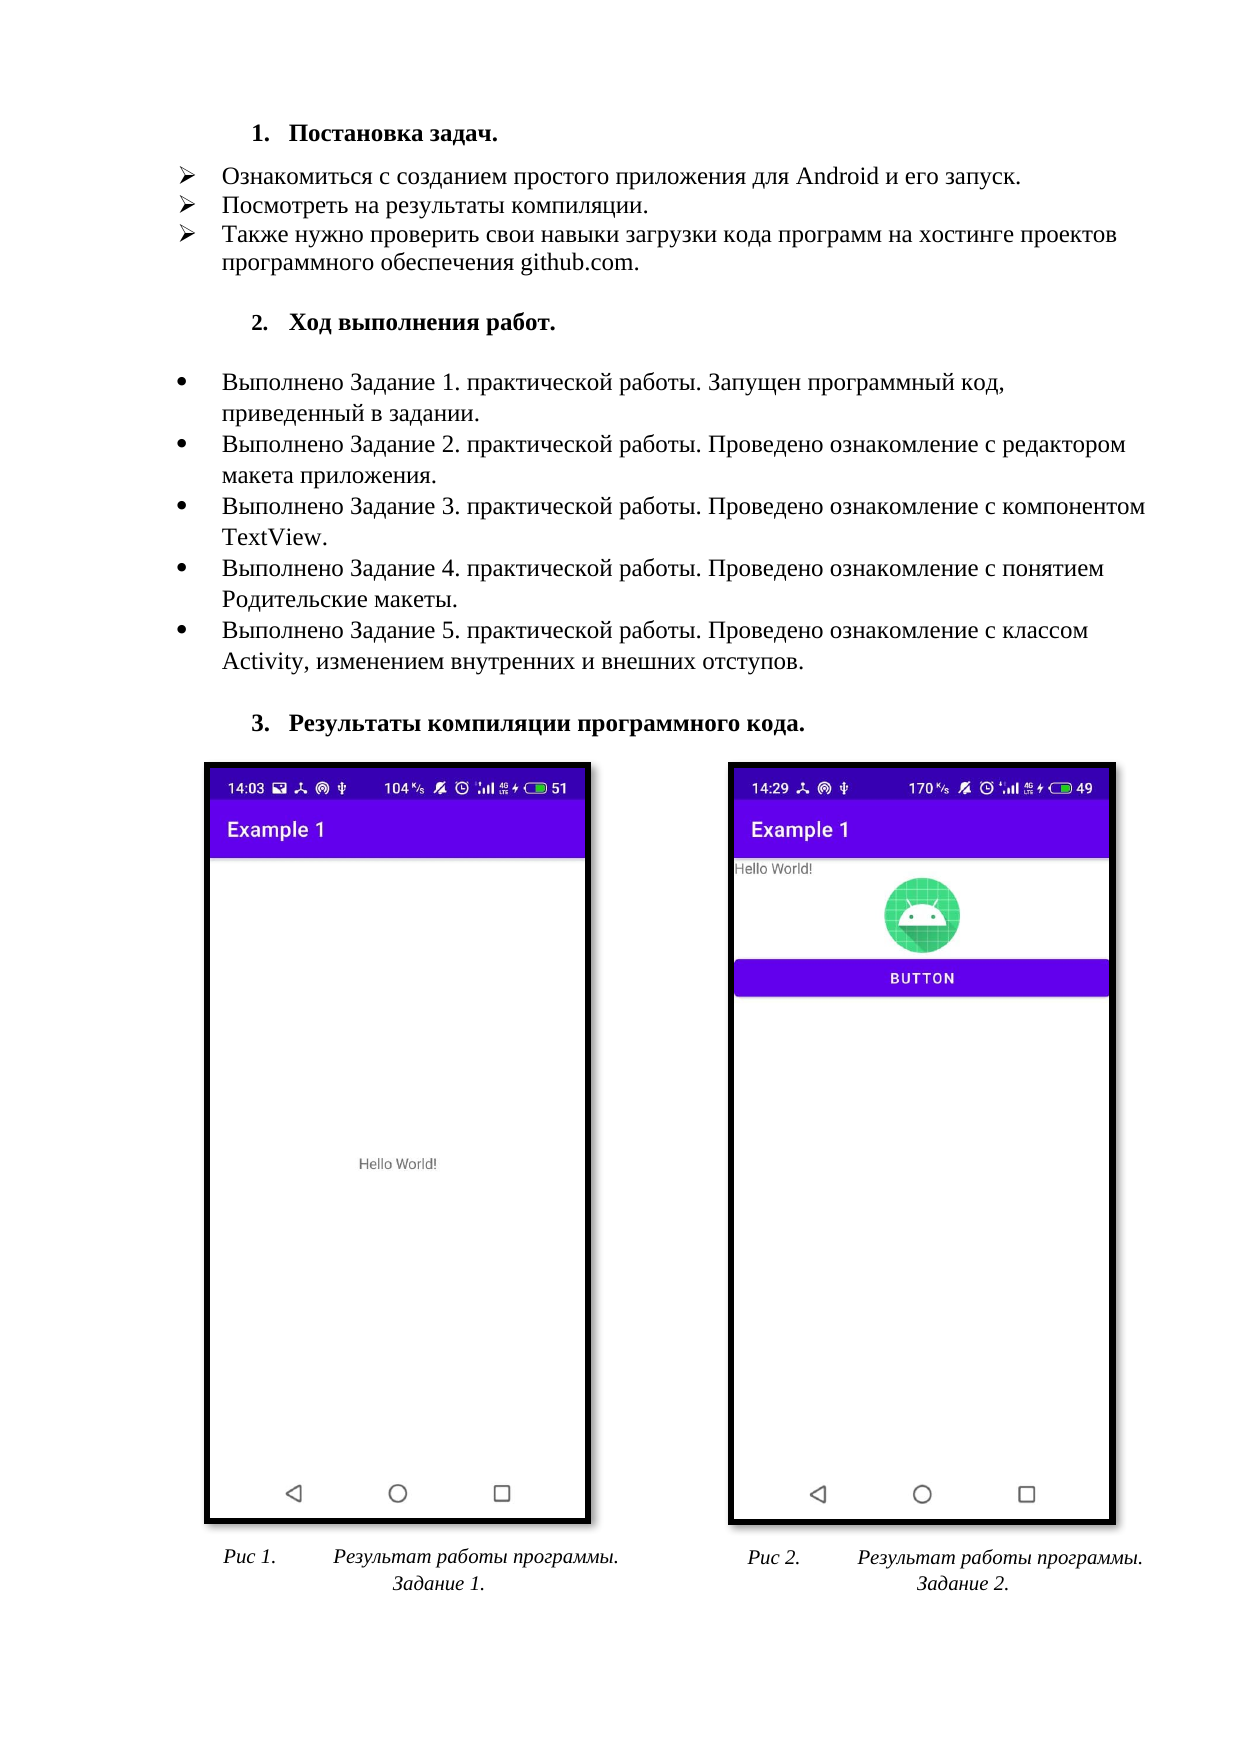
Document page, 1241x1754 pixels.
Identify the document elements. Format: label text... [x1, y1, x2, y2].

list Результат работы программы. Задание 2. [739, 1543, 1152, 1595]
list Посмотреть на результаты компиляции. [177, 190, 1152, 219]
list Результаты компиляции программного кода. [251, 708, 1152, 737]
picture [210, 768, 585, 1518]
picture [734, 768, 1109, 1519]
list Также нужно проверить свои навыки загрузки кода программ на хостинге проектов программного обеспечения github.com. [177, 219, 1152, 276]
list Выполнено Задание 3. практической работы. Проведено ознакомление с компонентом TextView. [177, 491, 1152, 551]
list Выполнено Задание 1. практической работы. Запущен программный код, приведенный в задании. [177, 367, 1152, 427]
list Ход выполнения работ. [251, 307, 1152, 336]
list Выполнено Задание 5. практической работы. Проведено ознакомление с классом Activity, изменением внутренних и внешних отступов. [177, 615, 1152, 675]
list Ознакомиться с созданием простого приложения для Android и его запуск. [177, 161, 1152, 190]
list Выполнено Задание 2. практической работы. Проведено ознакомление с редактором макета приложения. [177, 429, 1152, 489]
list Результат работы программы. Задание 1. [215, 1543, 627, 1595]
list Выполнено Задание 4. практической работы. Проведено ознакомление с понятием Родительские макеты. [177, 553, 1152, 613]
list Постановка задач. [251, 118, 1152, 147]
